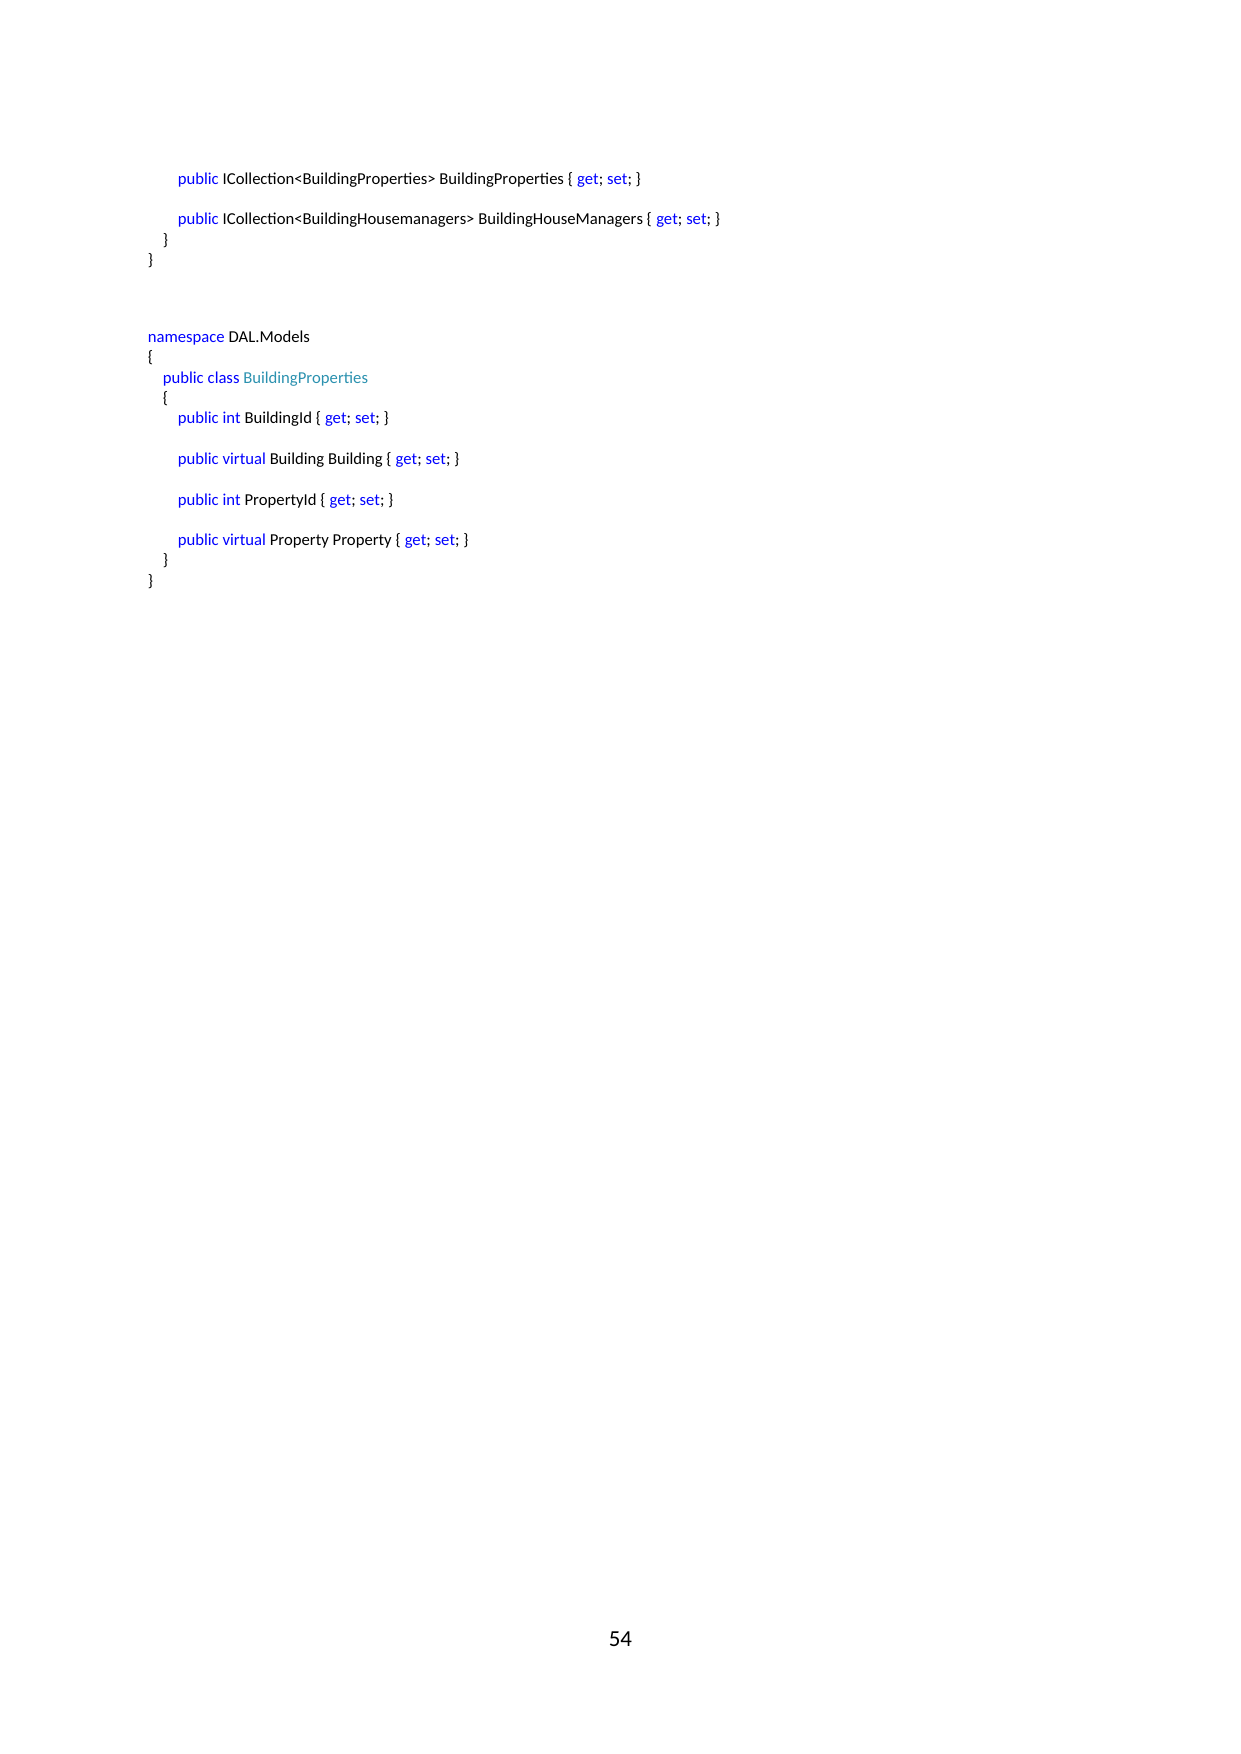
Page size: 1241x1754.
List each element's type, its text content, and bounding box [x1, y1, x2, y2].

text } [148, 570, 1093, 590]
text { [148, 347, 1093, 367]
text } [148, 229, 1093, 249]
text public virtual Building Building { get; set; } [148, 448, 1093, 468]
text } [148, 249, 1093, 269]
text { [148, 387, 1093, 407]
text public int PropertyId { get; set; } [148, 489, 1093, 509]
text namespace DAL.Models [148, 326, 1093, 347]
text } [148, 550, 1093, 570]
text public ICollection<BuildingProperties> BuildingProperties { get; set; } [148, 168, 1093, 188]
text public int BuildingId { get; set; } [148, 407, 1093, 428]
text public ICollection<BuildingHousemanagers> BuildingHouseManagers { get; set; } [148, 208, 1093, 229]
text public virtual Property Property { get; set; } [148, 529, 1093, 550]
text public class BuildingProperties [148, 367, 1093, 387]
